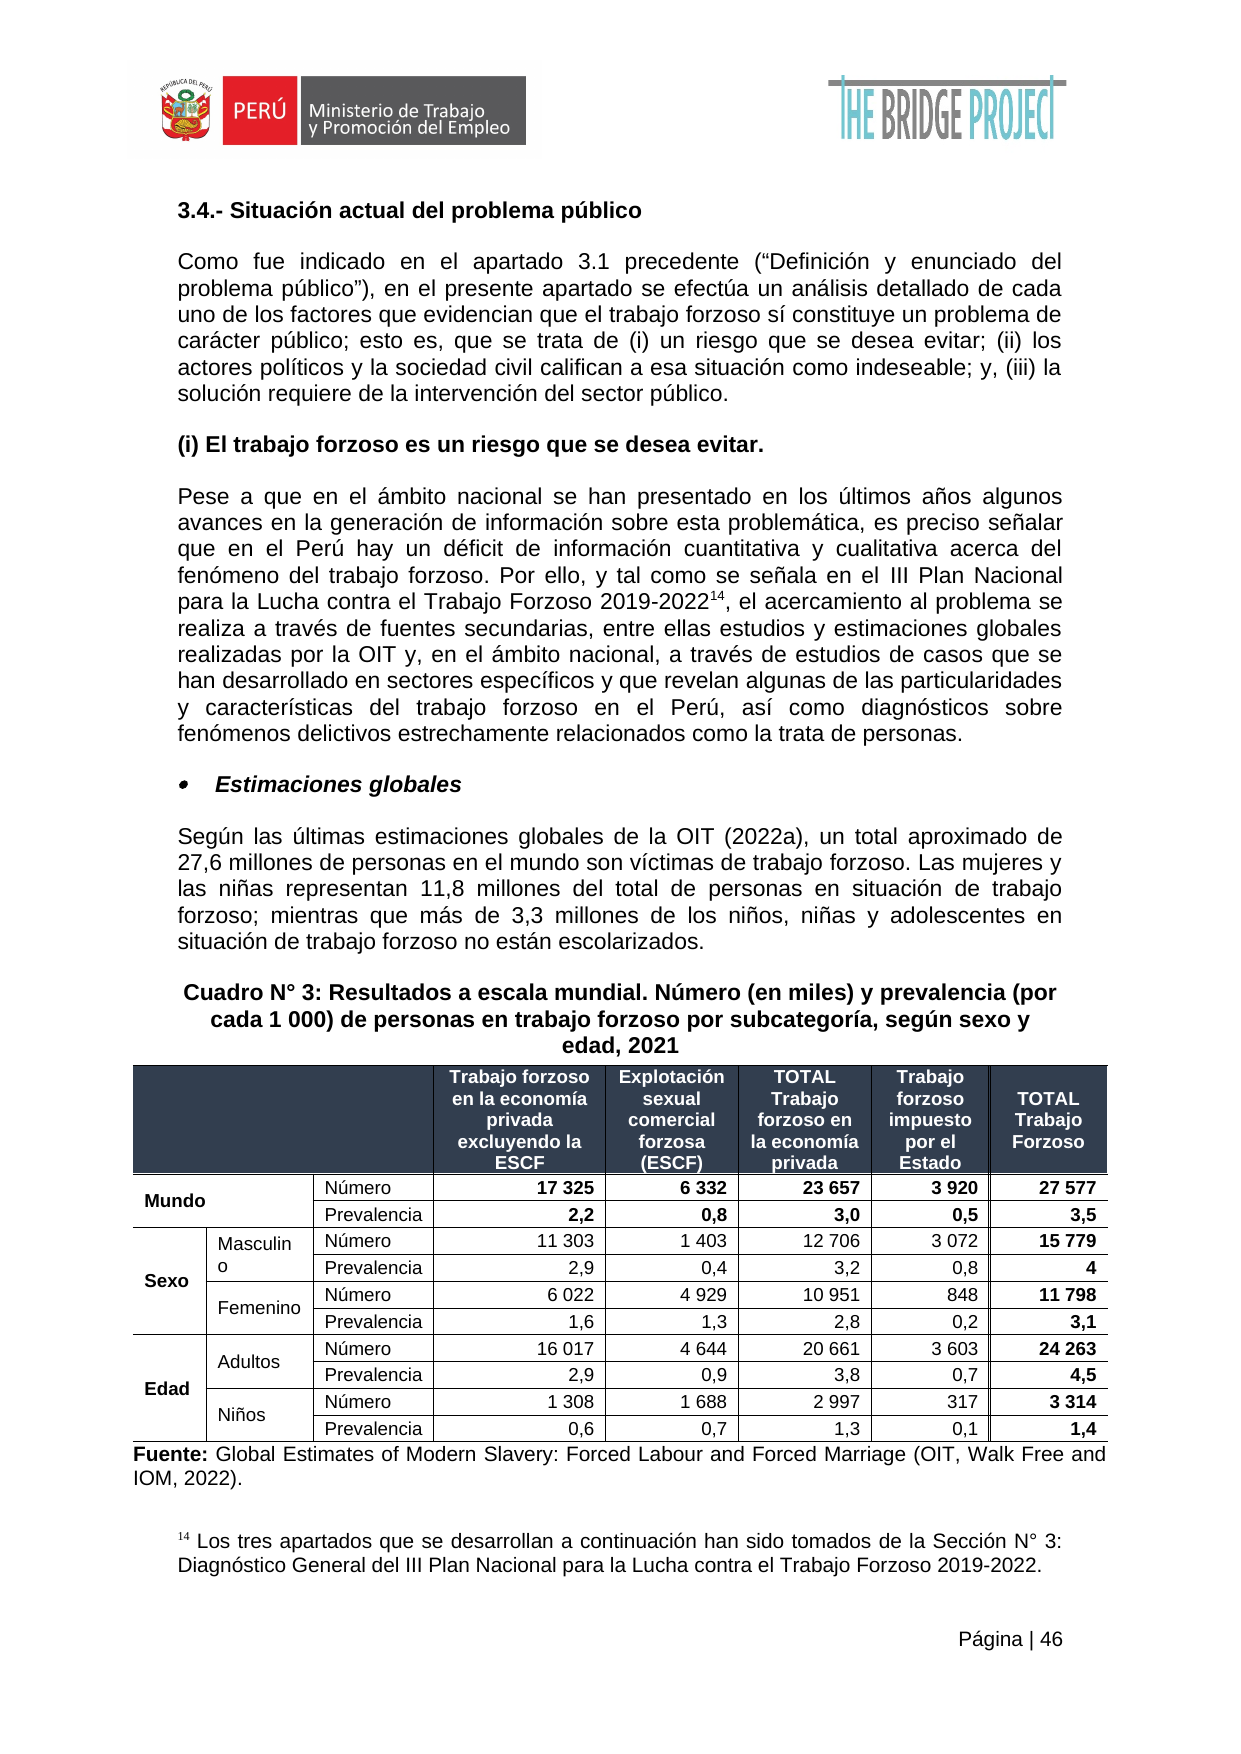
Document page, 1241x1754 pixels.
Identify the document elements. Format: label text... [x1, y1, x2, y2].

table_cell 0,9 [606, 1362, 738, 1388]
table_cell Número [314, 1335, 433, 1361]
picture [126, 60, 543, 159]
table_cell Prevalencia [314, 1201, 433, 1227]
table_cell 4 929 [606, 1282, 738, 1307]
table_cell Prevalencia [314, 1255, 433, 1281]
table_cell Mundo [133, 1175, 313, 1227]
text Como fue indicado en el apartado 3.1 precedente (“Definición y enunciado del problema público”), en el presente apartado se efectúa un análisis detallado de cada uno de los factores que evidencian que el trabajo forzoso sí constituye un problema de carácter público; esto es, que se trata de (i) un riesgo que se desea evitar; (ii) los actores políticos y la sociedad civil califican a esa situación como indeseable; y, (iii) la solución requiere de la intervención del sector público. [177, 248, 1063, 406]
picture [828, 75, 1067, 153]
table_header Trabajo forzoso impuesto por el Estado [872, 1066, 988, 1173]
table_cell 15 779 [991, 1228, 1107, 1254]
table_header [133, 1066, 433, 1173]
table_cell 1,3 [739, 1416, 871, 1441]
table_cell 17 325 [434, 1175, 605, 1200]
table_cell 3,5 [991, 1201, 1107, 1227]
table_cell 0,5 [872, 1201, 988, 1227]
table_cell 12 706 [739, 1228, 871, 1254]
table_cell 0,4 [606, 1255, 738, 1281]
table_cell 0,1 [872, 1416, 988, 1441]
table_cell Número [314, 1282, 433, 1307]
text Cuadro N° 3: Resultados a escala mundial. Número (en miles) y prevalencia (por cada 1 000) de personas en trabajo forzoso por subcategoría, según sexo y edad, 2021 [177, 979, 1063, 1058]
table_header TOTAL Trabajo Forzoso [991, 1066, 1107, 1173]
text Pese a que en el ámbito nacional se han presentado en los últimos años algunos avances en la generación de información sobre esta problemática, es preciso señalar que en el Perú hay un déficit de información cuantitativa y cualitativa acerca del fenómeno del trabajo forzoso. Por ello, y tal como se señala en el III Plan Nacional para la Lucha contra el Trabajo Forzoso 2019-2022, el acercamiento al problema se realiza a través de fuentes secundarias, entre ellas estudios y estimaciones globales realizadas por la OIT y, en el ámbito nacional, a través de estudios de casos que se han desarrollado en sectores específicos y que revelan algunas de las particularidades y características del trabajo forzoso en el Perú, así como diagnósticos sobre fenómenos delictivos estrechamente relacionados como la trata de personas. [177, 483, 1063, 746]
table_cell 16 017 [434, 1335, 605, 1361]
table_cell 0,2 [872, 1309, 988, 1334]
table_cell Prevalencia [314, 1362, 433, 1388]
table_cell 1 688 [606, 1389, 738, 1414]
table_cell 3 314 [991, 1389, 1107, 1414]
table_cell 1,3 [606, 1309, 738, 1334]
table_cell Niños [207, 1389, 313, 1441]
text Fuente: Global Estimates of Modern Slavery: Forced Labour and Forced Marriage (OIT, Walk Free and IOM, 2022). [133, 1442, 1107, 1490]
table_cell Adultos [207, 1335, 313, 1388]
table_cell 24 263 [991, 1335, 1107, 1361]
table_header Trabajo forzoso en la economía privada excluyendo la ESCF [434, 1066, 605, 1173]
table_cell Número [314, 1228, 433, 1254]
table_cell 1,6 [434, 1309, 605, 1334]
table_cell Prevalencia [314, 1309, 433, 1334]
table_cell 3 072 [872, 1228, 988, 1254]
table_cell Femenino [207, 1282, 313, 1334]
table_cell 1,4 [991, 1416, 1107, 1441]
table_cell 0,7 [606, 1416, 738, 1441]
table_cell 4 [991, 1255, 1107, 1281]
table_cell 2,2 [434, 1201, 605, 1227]
table_cell Masculino [207, 1228, 313, 1281]
list Estimaciones globales [177, 771, 1063, 798]
table_cell Sexo [133, 1228, 206, 1334]
subtitle 3.4.- Situación actual del problema público [177, 197, 1063, 223]
table_cell 27 577 [991, 1175, 1107, 1200]
table_cell 4 644 [606, 1335, 738, 1361]
table_cell 2 997 [739, 1389, 871, 1414]
table_cell 2,9 [434, 1255, 605, 1281]
table_cell 3,8 [739, 1362, 871, 1388]
table_cell 848 [872, 1282, 988, 1307]
table_cell 4,5 [991, 1362, 1107, 1388]
table_cell 3 603 [872, 1335, 988, 1361]
table_cell Edad [133, 1335, 206, 1441]
table_cell 3 920 [872, 1175, 988, 1200]
table_cell 0,8 [872, 1255, 988, 1281]
table_cell 1 403 [606, 1228, 738, 1254]
table_cell 0,7 [872, 1362, 988, 1388]
table_cell 23 657 [739, 1175, 871, 1200]
table_cell 11 798 [991, 1282, 1107, 1307]
text Según las últimas estimaciones globales de la OIT (2022a), un total aproximado de 27,6 millones de personas en el mundo son víctimas de trabajo forzoso. Las mujeres y las niñas representan 11,8 millones del total de personas en situación de trabajo forzoso; mientras que más de 3,3 millones de los niños, niñas y adolescentes en situación de trabajo forzoso no están escolarizados. [177, 823, 1063, 954]
table_cell 1 308 [434, 1389, 605, 1414]
list (i) El trabajo forzoso es un riesgo que se desea evitar. [177, 431, 1063, 458]
table_cell 2,9 [434, 1362, 605, 1388]
table_cell 0,6 [434, 1416, 605, 1441]
table_cell 3,1 [991, 1309, 1107, 1334]
table_cell 3,0 [739, 1201, 871, 1227]
table_cell 2,8 [739, 1309, 871, 1334]
table_cell 6 022 [434, 1282, 605, 1307]
table_header Explotación sexual comercial forzosa (ESCF) [606, 1066, 738, 1173]
table_cell 0,8 [606, 1201, 738, 1227]
table_cell 317 [872, 1389, 988, 1414]
table_cell Número [314, 1175, 433, 1200]
table_cell 11 303 [434, 1228, 605, 1254]
table_header TOTAL Trabajo forzoso en la economía privada [739, 1066, 871, 1173]
table_cell Prevalencia [314, 1416, 433, 1441]
table_cell 10 951 [739, 1282, 871, 1307]
table_cell 20 661 [739, 1335, 871, 1361]
table_cell Número [314, 1389, 433, 1414]
table_cell 3,2 [739, 1255, 871, 1281]
table_cell 6 332 [606, 1175, 738, 1200]
